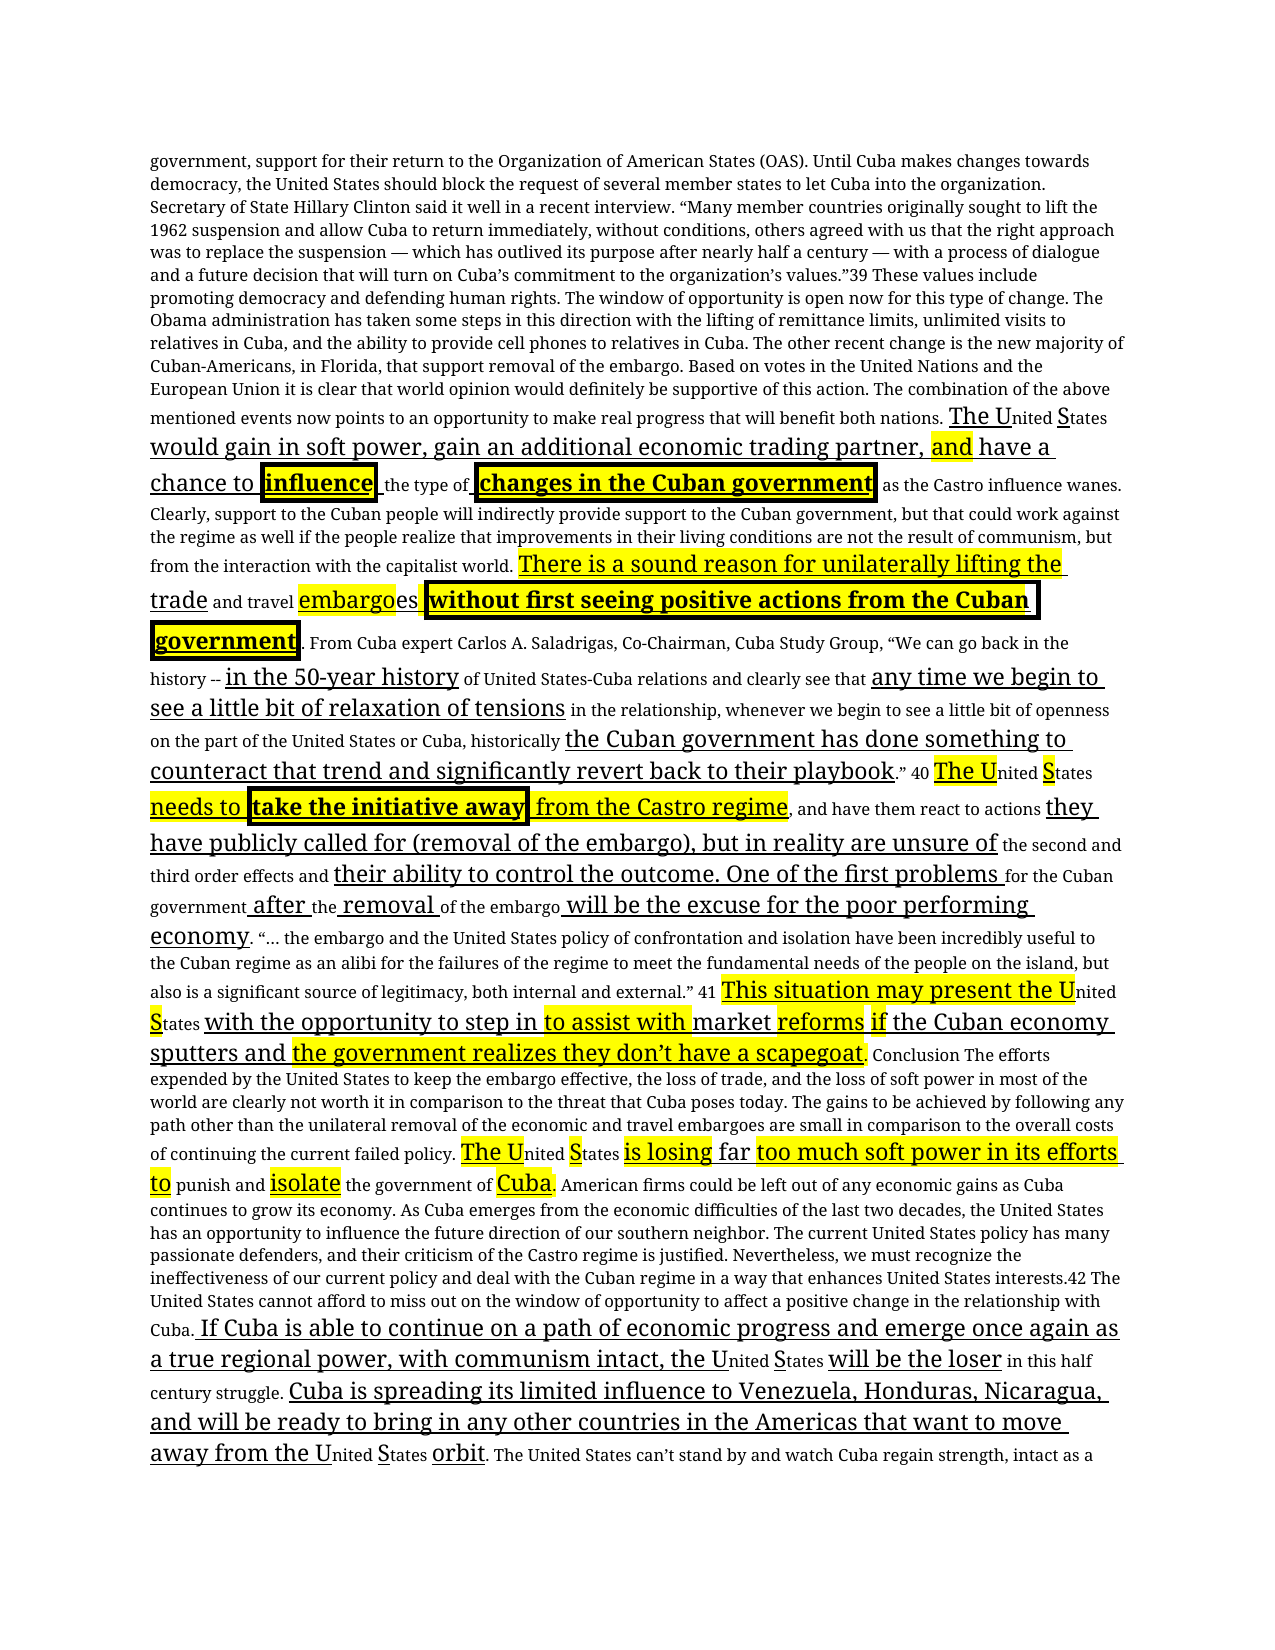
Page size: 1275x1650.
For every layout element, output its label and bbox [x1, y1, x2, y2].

text [150, 150, 1125, 1468]
